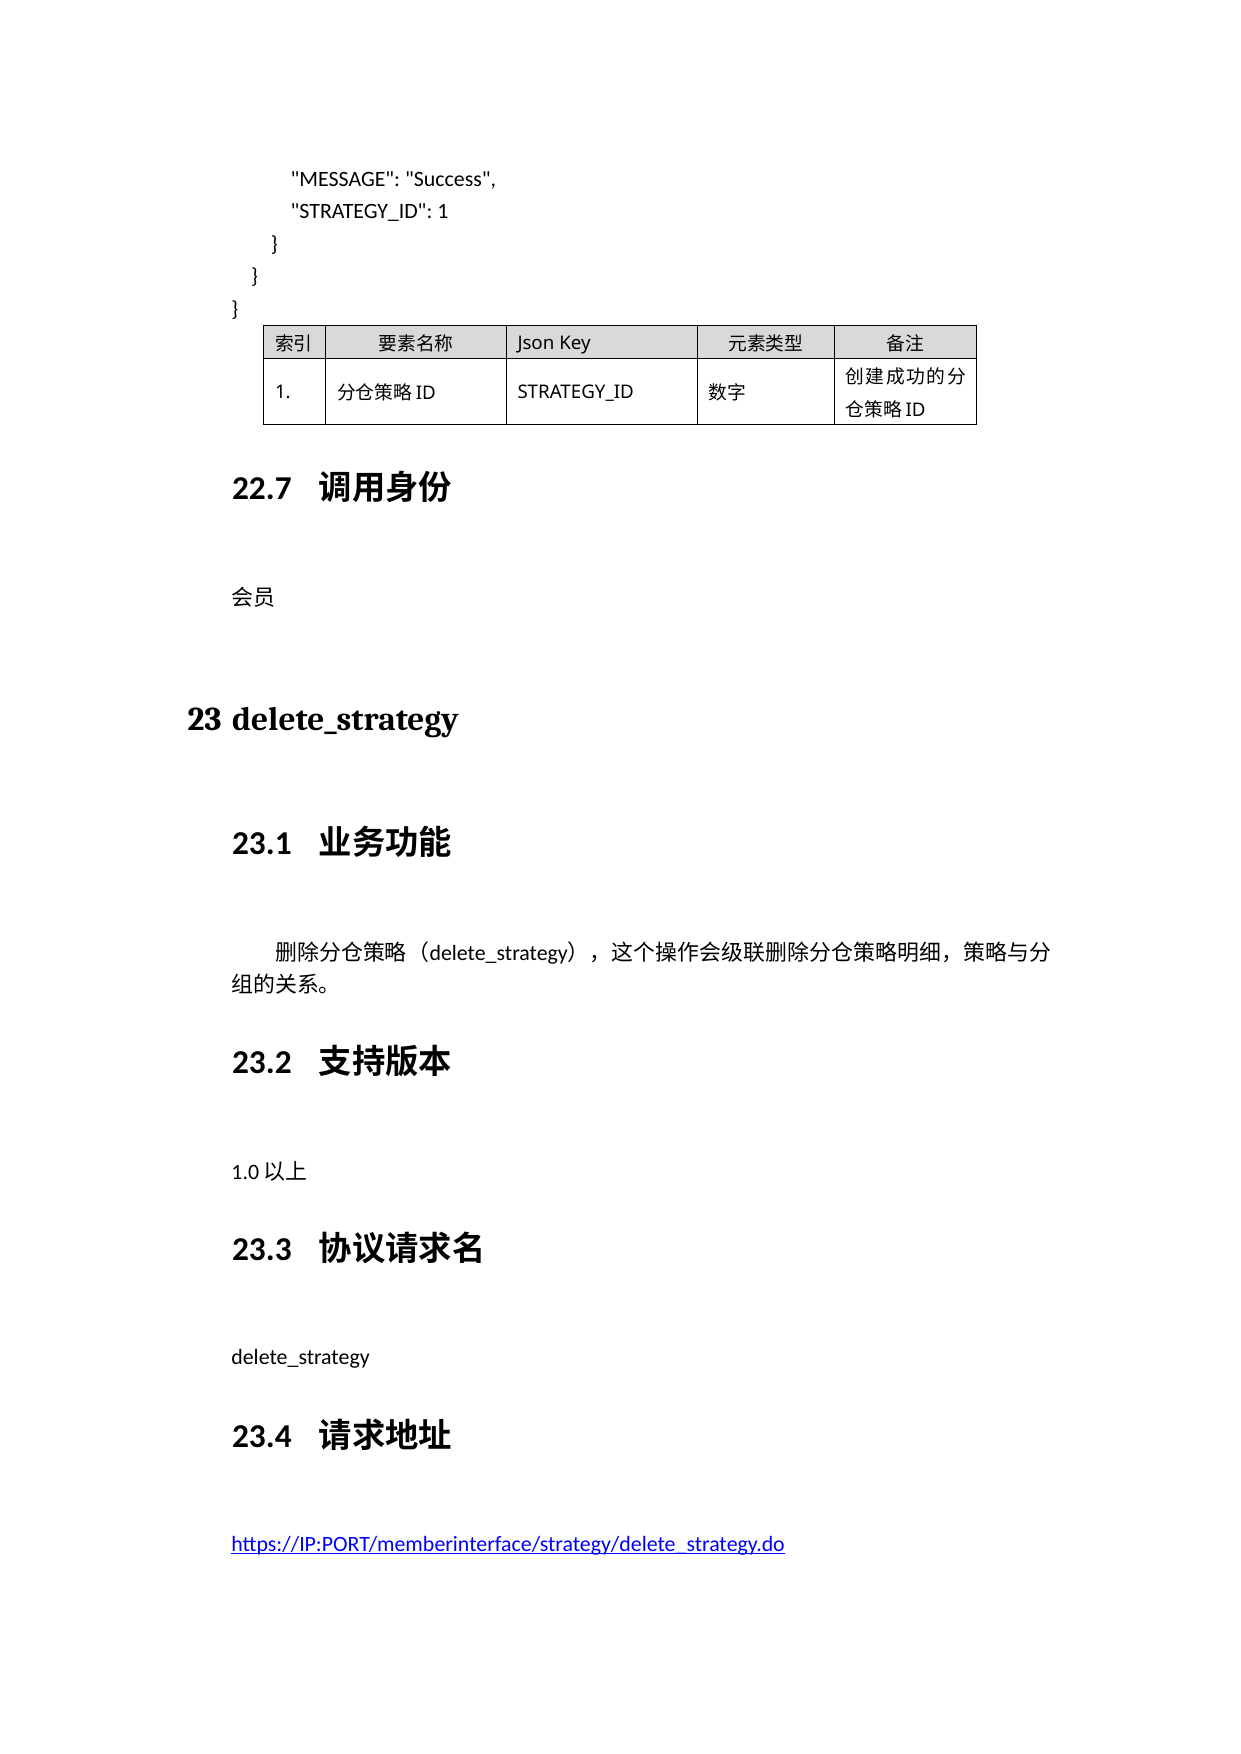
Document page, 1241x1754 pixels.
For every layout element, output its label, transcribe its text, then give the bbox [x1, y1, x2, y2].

subtitle 调用身份 [232, 452, 1053, 517]
subtitle delete_strategy [187, 687, 1053, 752]
table_cell [264, 359, 325, 424]
text https://IP:PORT/memberinterface/strategy/delete_strategy.do [187, 1527, 1053, 1560]
text } [187, 227, 1053, 259]
text 1.0以上 [231, 1154, 1053, 1186]
subtitle 请求地址 [232, 1400, 1053, 1465]
text } [187, 292, 1053, 324]
table_cell 分仓策略ID [326, 359, 506, 424]
text "MESSAGE": "Success", [187, 162, 1053, 194]
text "STRATEGY_ID": 1 [187, 194, 1053, 227]
table_header 备注 [835, 326, 976, 358]
text } [187, 259, 1053, 292]
table_header 索引 [264, 326, 325, 358]
table_cell STRATEGY_ID [507, 359, 697, 424]
table_cell 数字 [698, 359, 834, 424]
table_cell 创建成功的分仓策略ID [835, 359, 976, 424]
subtitle 协议请求名 [232, 1213, 1053, 1278]
text 会员 [231, 579, 1053, 612]
subtitle 业务功能 [232, 807, 1053, 872]
table_header Json Key [507, 326, 697, 358]
text 删除分仓策略（delete_strategy），这个操作会级联删除分仓策略明细，策略与分组的关系。 [231, 934, 1053, 999]
table_header 要素名称 [326, 326, 506, 358]
subtitle 支持版本 [232, 1027, 1053, 1092]
text delete_strategy [187, 1341, 1053, 1373]
table_header 元素类型 [698, 326, 834, 358]
